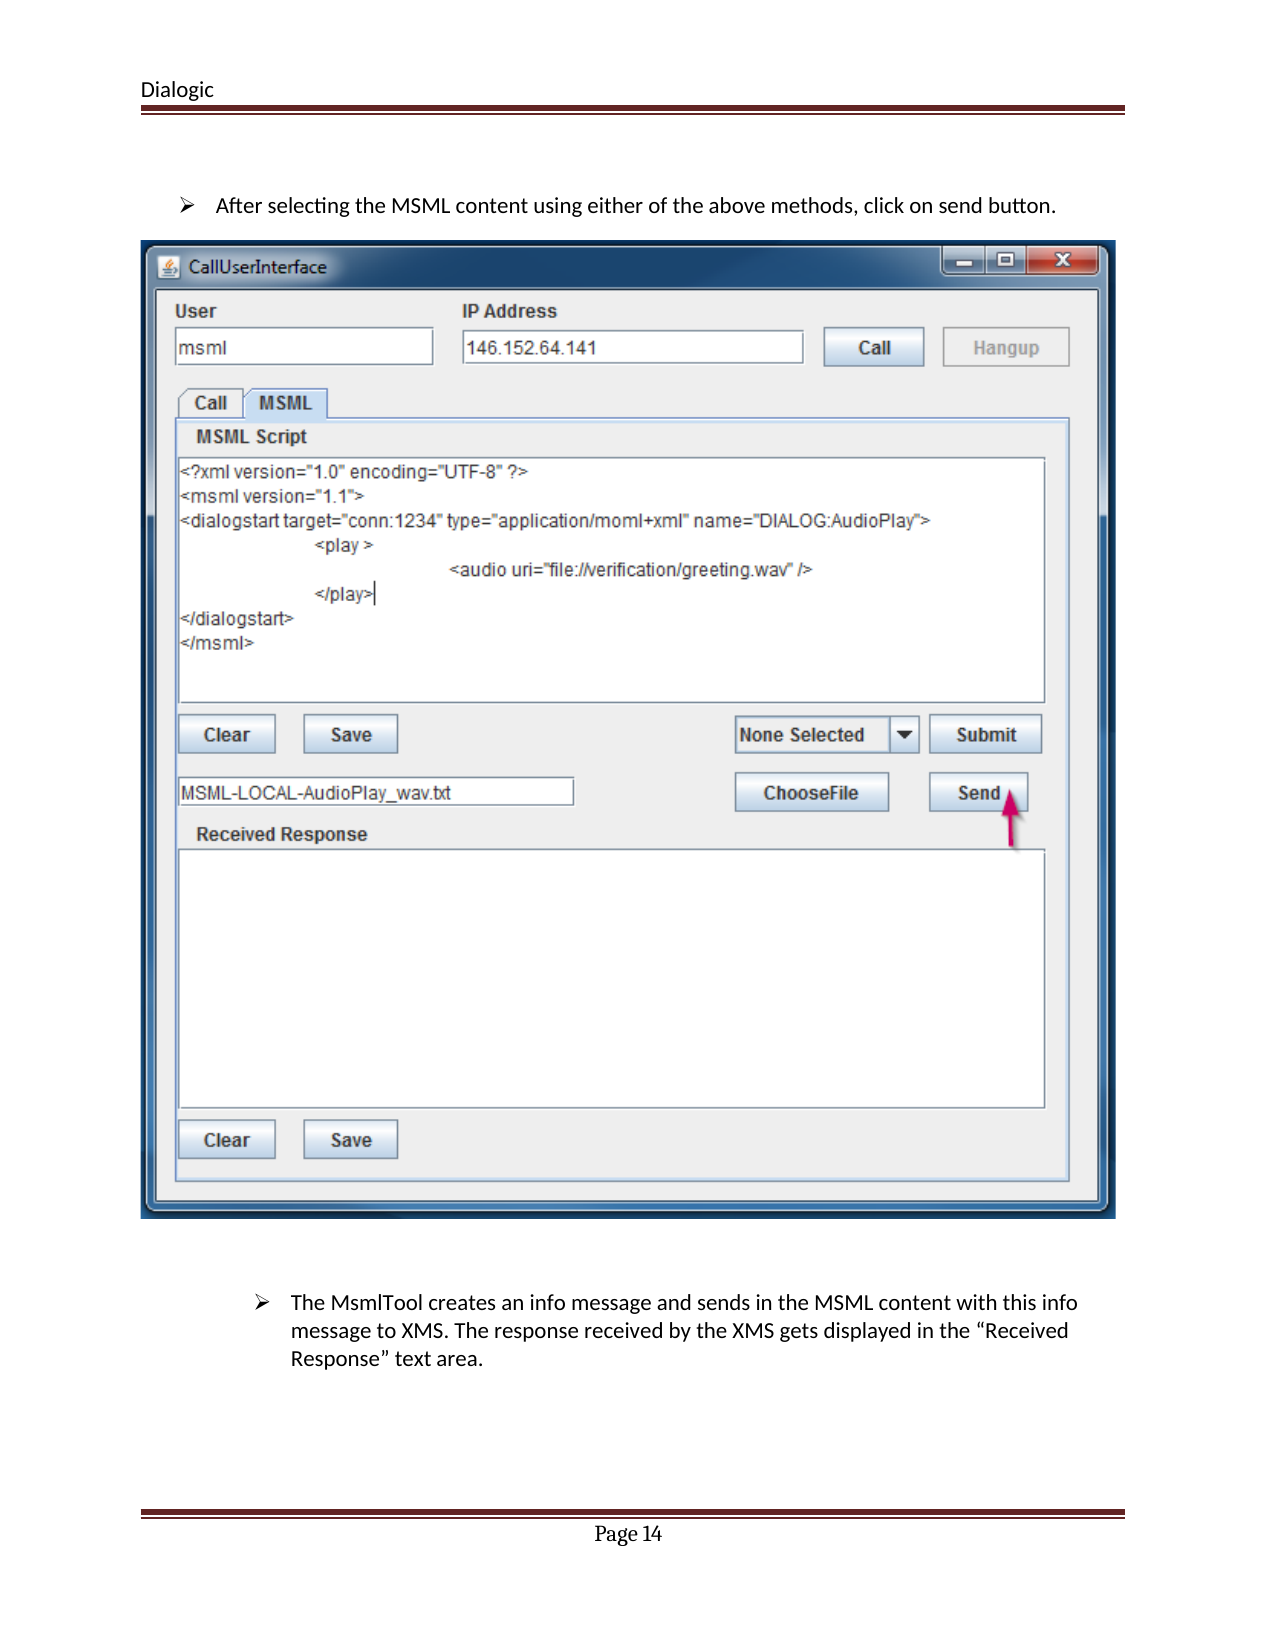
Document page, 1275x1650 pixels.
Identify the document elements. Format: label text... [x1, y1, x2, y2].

list After selecting the MSML content using either of the above methods, click on send button. [178, 191, 1125, 219]
picture [140, 240, 1116, 1219]
list The MsmlTool creates an info message and sends in the MSML content with this info message to XMS. The response received by the XMS gets displayed in the “Received Response” text area. [253, 1288, 1125, 1372]
